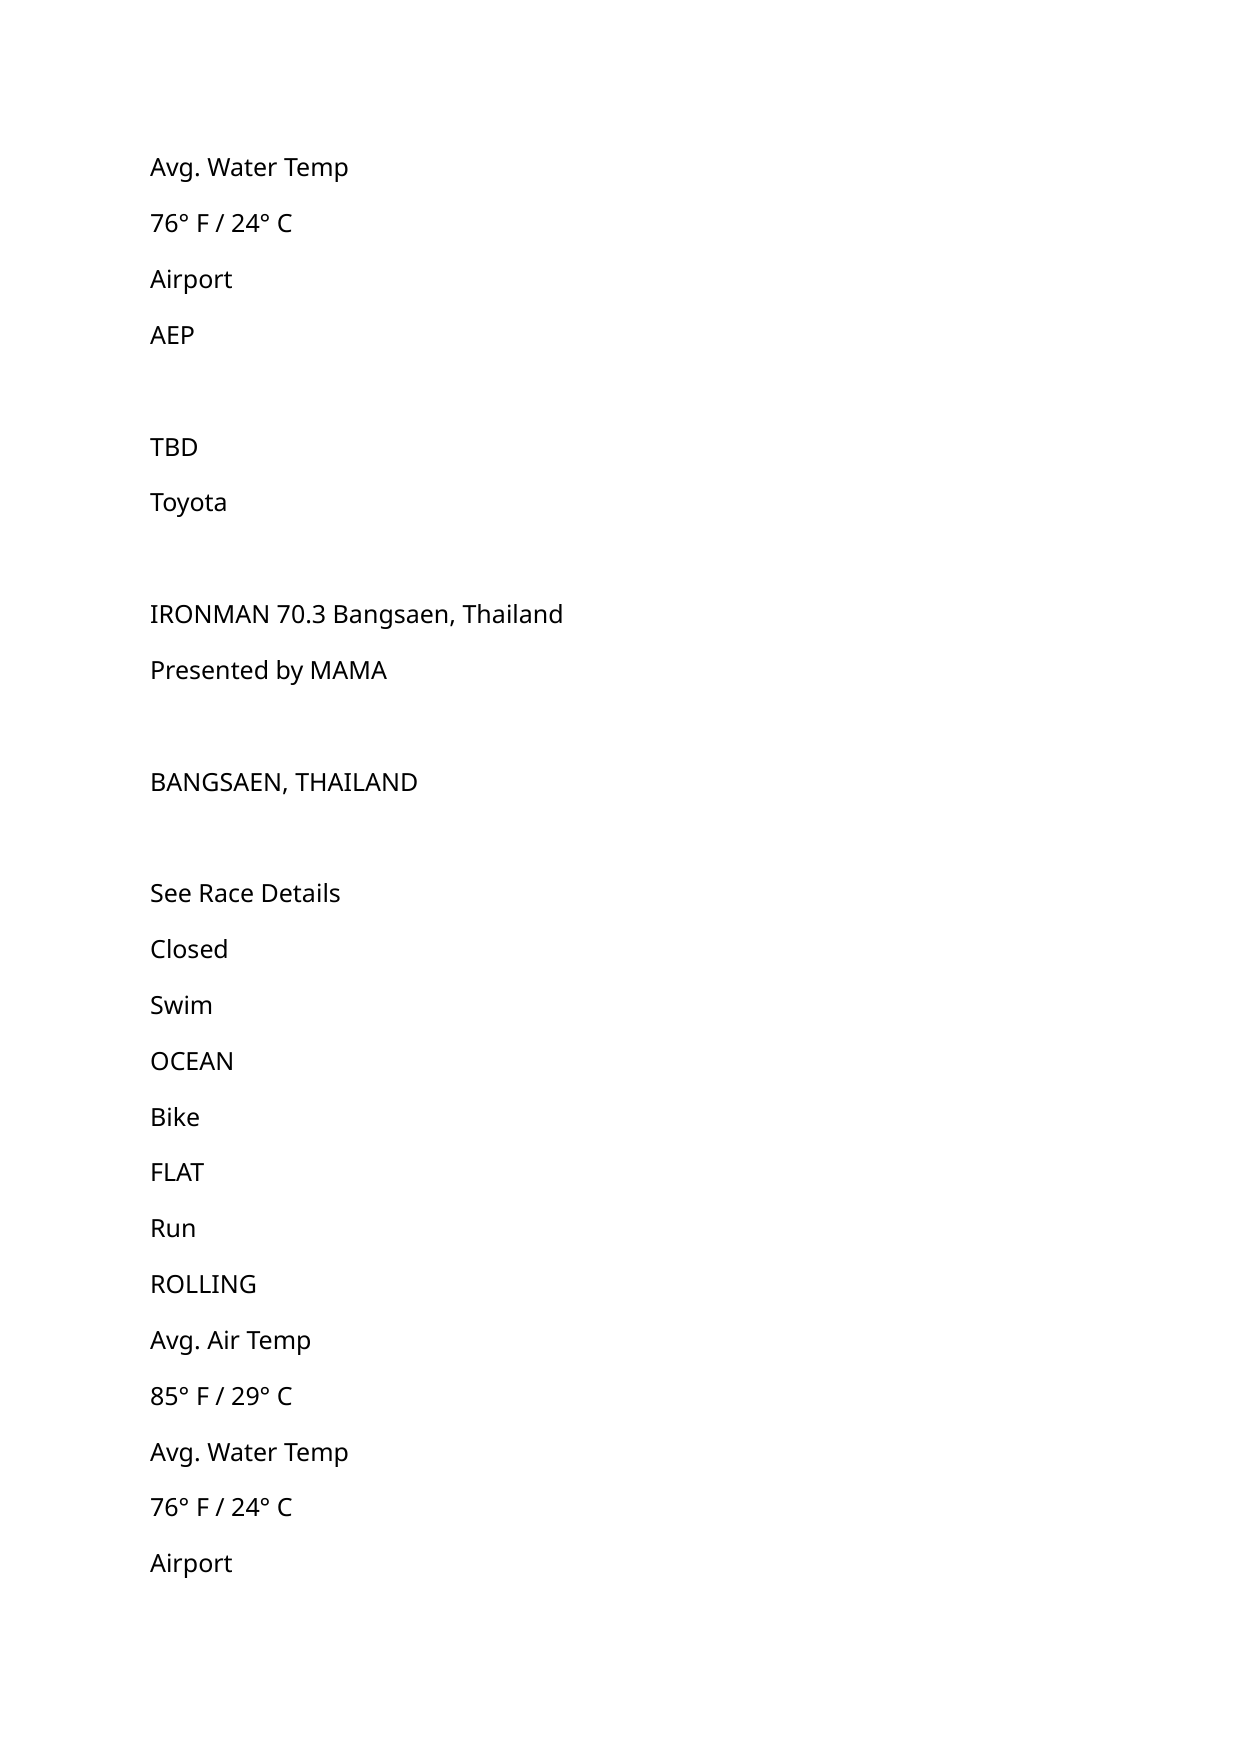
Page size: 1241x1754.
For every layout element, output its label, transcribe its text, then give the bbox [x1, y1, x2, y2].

text BANGSAEN, THAILAND [150, 764, 1090, 798]
text Avg. Air Temp [150, 1322, 1090, 1357]
text OCEAN [150, 1043, 1090, 1077]
text 76° F / 24° C [150, 206, 1090, 240]
text 85° F / 29° C [150, 1378, 1090, 1412]
text Avg. Water Temp [150, 150, 1090, 184]
text 76° F / 24° C [150, 1490, 1090, 1524]
text ROLLING [150, 1267, 1090, 1301]
text Bike [150, 1099, 1090, 1133]
text Toyota [150, 485, 1090, 519]
text Airport [150, 262, 1090, 296]
text Airport [150, 1546, 1090, 1580]
text Avg. Water Temp [150, 1434, 1090, 1468]
text Presented by MAMA [150, 652, 1090, 687]
text Swim [150, 987, 1090, 1022]
text AEP [150, 317, 1090, 352]
text Closed [150, 932, 1090, 966]
text IRONMAN 70.3 Bangsaen, Thailand [150, 597, 1090, 631]
text Run [150, 1211, 1090, 1245]
text FLAT [150, 1155, 1090, 1189]
text See Race Details [150, 876, 1090, 910]
text TBD [150, 429, 1090, 463]
